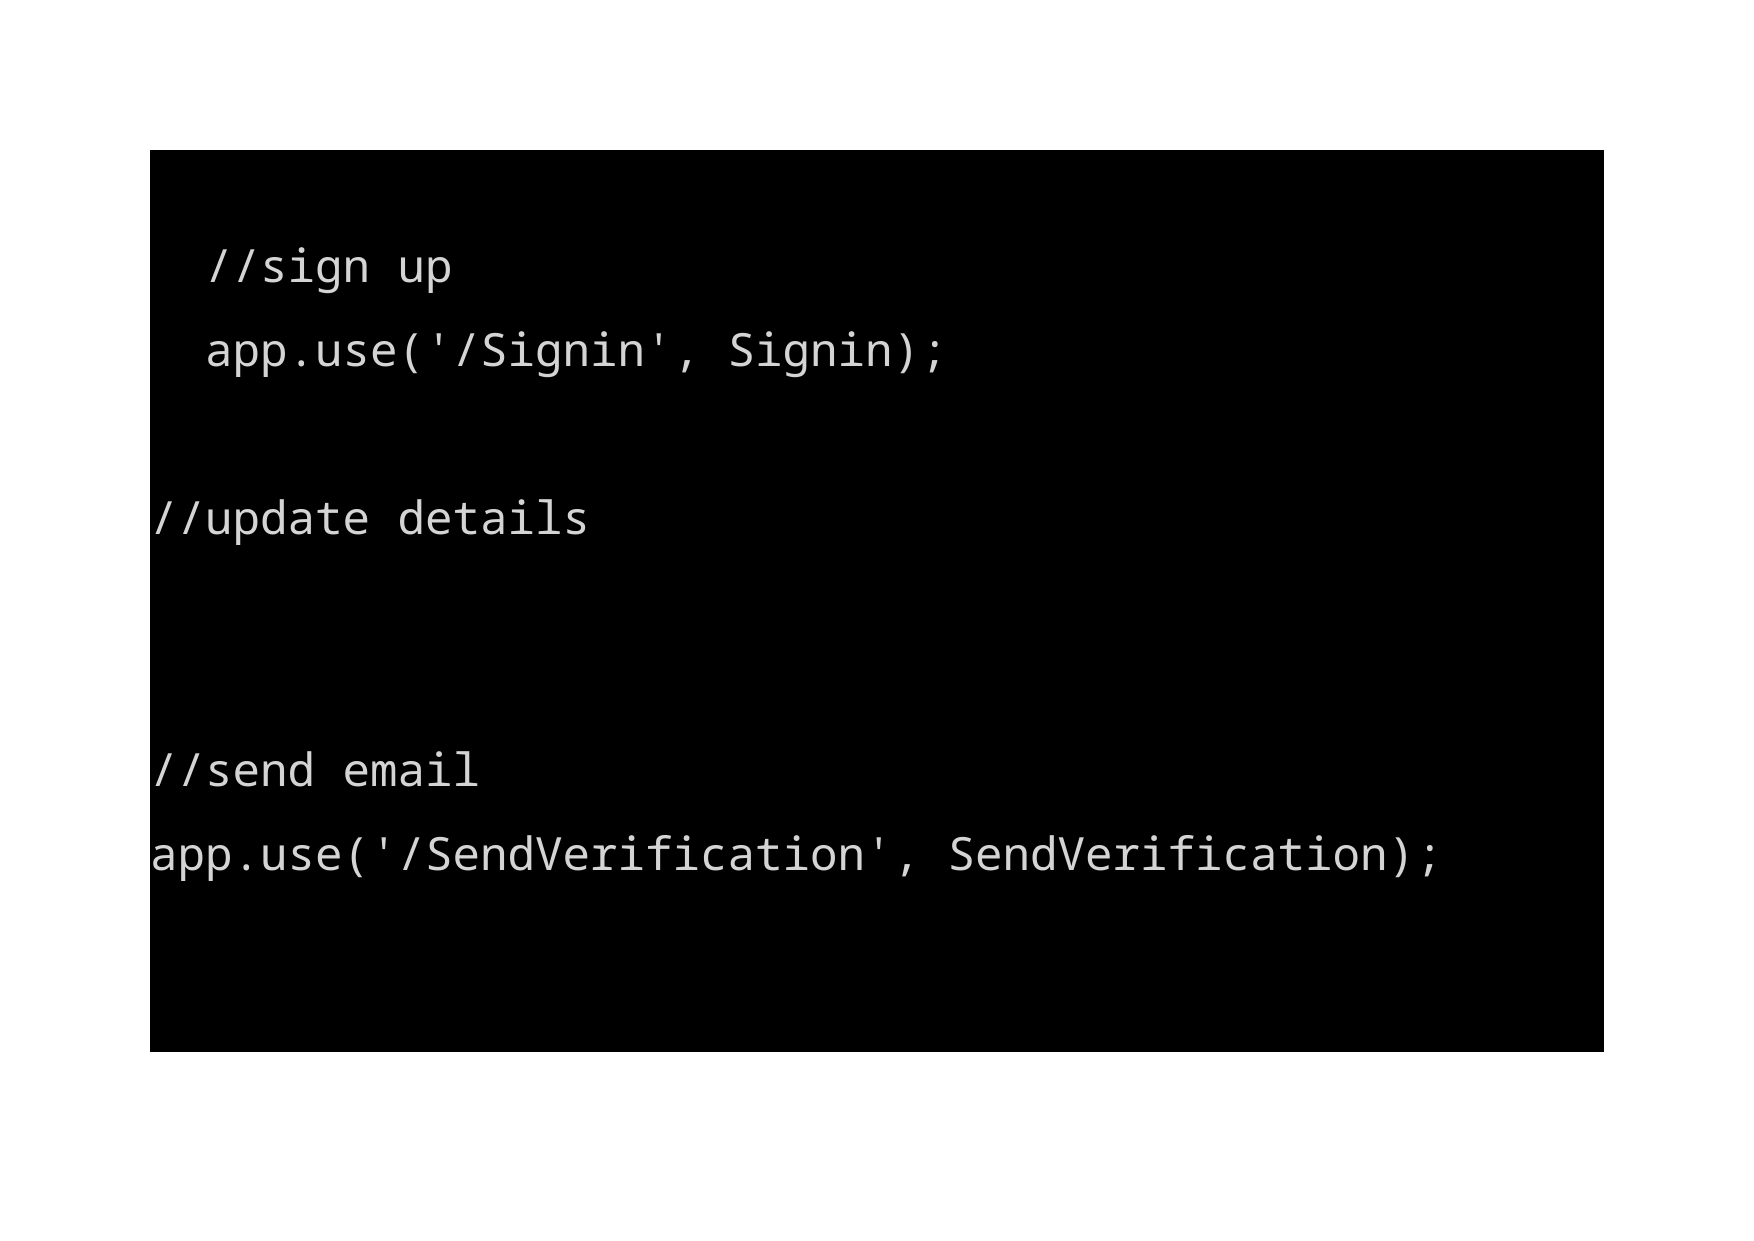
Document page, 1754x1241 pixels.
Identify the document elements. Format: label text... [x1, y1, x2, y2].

text //send email [150, 738, 1604, 800]
text //update details [150, 486, 1604, 548]
text app.use('/SendVerification', SendVerification); [150, 822, 1604, 884]
text //sign up [150, 234, 1604, 296]
text app.use('/Signin', Signin); [150, 318, 1604, 380]
